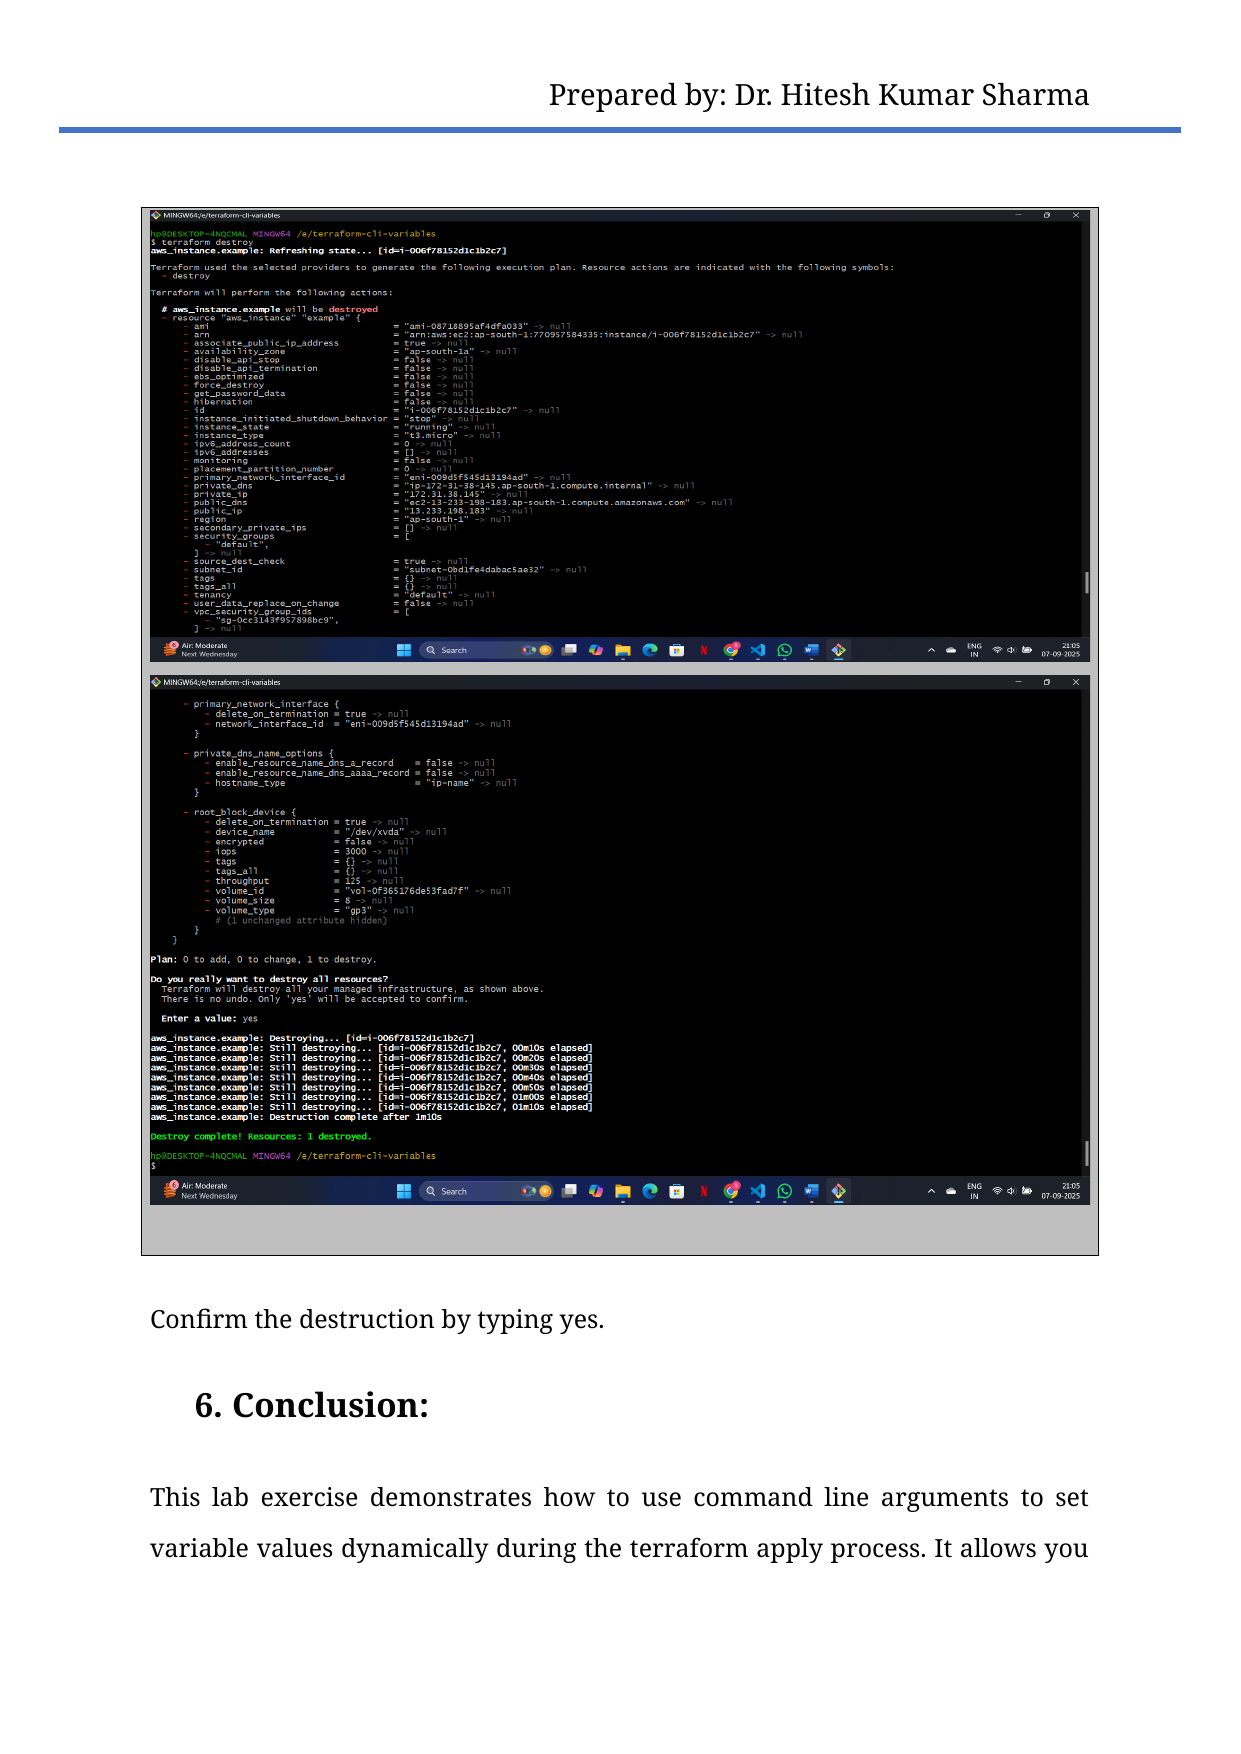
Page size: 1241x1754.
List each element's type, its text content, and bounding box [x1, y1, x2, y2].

list Conclusion: [194, 1382, 1090, 1427]
picture [150, 210, 1091, 662]
text Confirm the destruction by typing yes. [150, 1302, 1090, 1336]
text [150, 1479, 1090, 1564]
picture [150, 675, 1091, 1205]
